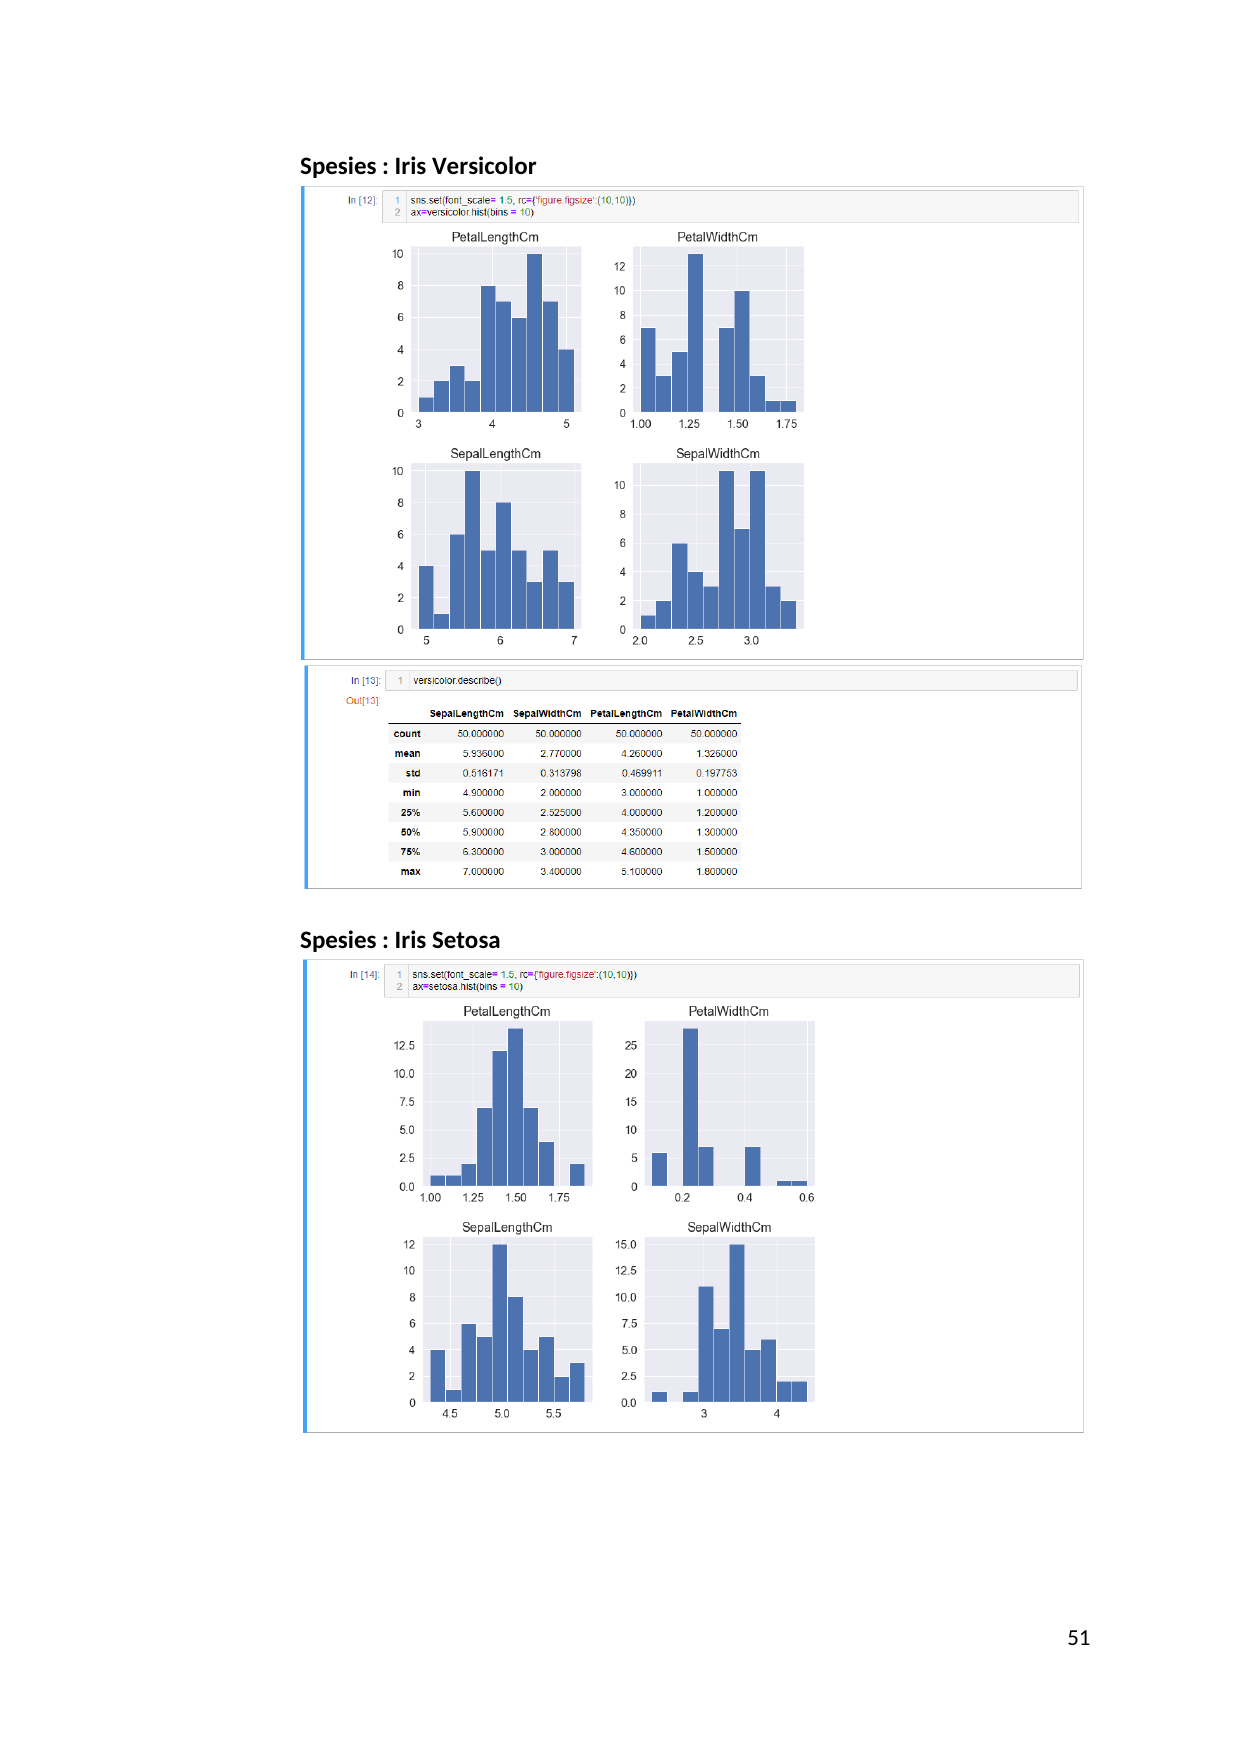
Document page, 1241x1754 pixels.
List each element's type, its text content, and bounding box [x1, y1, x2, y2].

picture [300, 957, 1086, 1434]
list Spesies : Iris Versicolor [300, 150, 1090, 181]
picture [300, 182, 1086, 661]
list Spesies : Iris Setosa [300, 924, 1090, 955]
picture [300, 663, 1086, 890]
